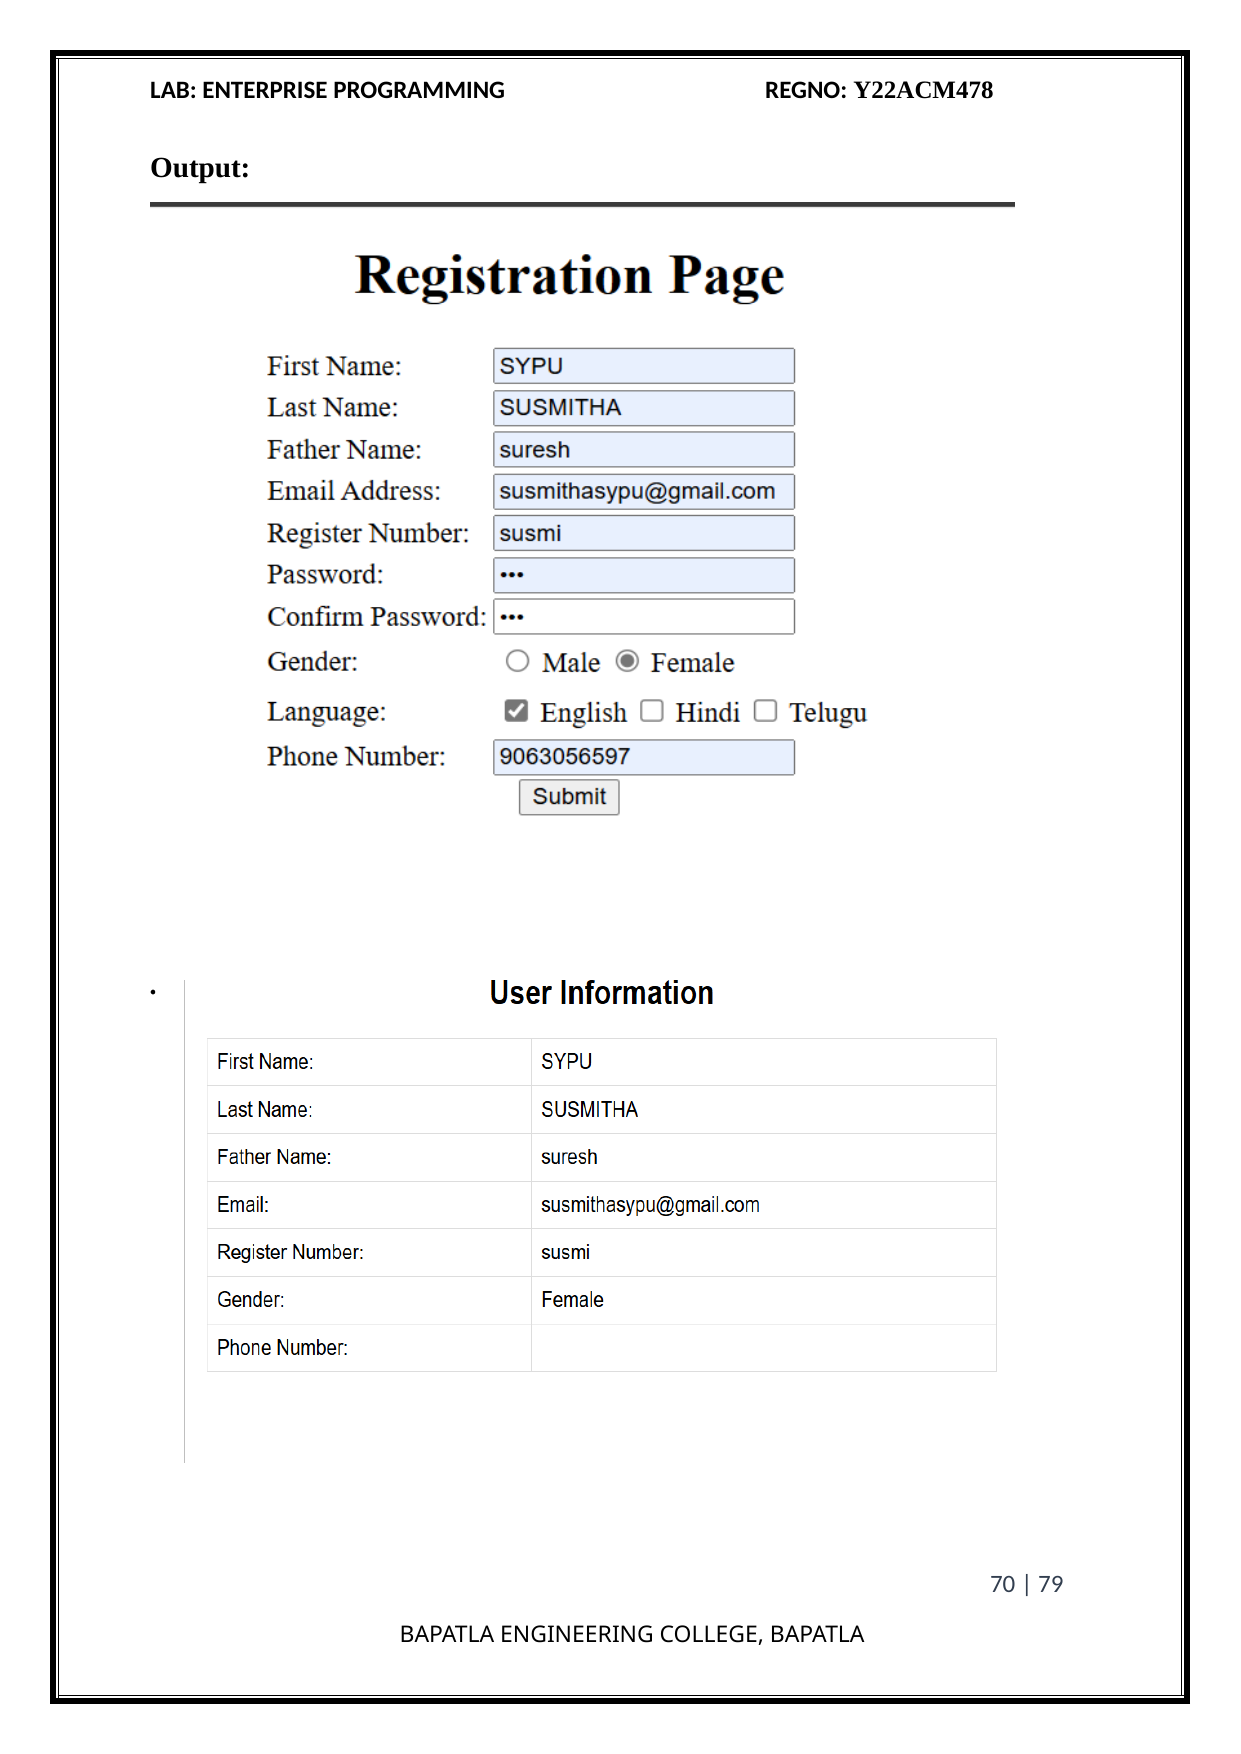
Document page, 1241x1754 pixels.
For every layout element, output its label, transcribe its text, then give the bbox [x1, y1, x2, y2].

picture [150, 202, 1015, 909]
picture [150, 980, 1016, 1463]
text Output: [150, 150, 1090, 183]
